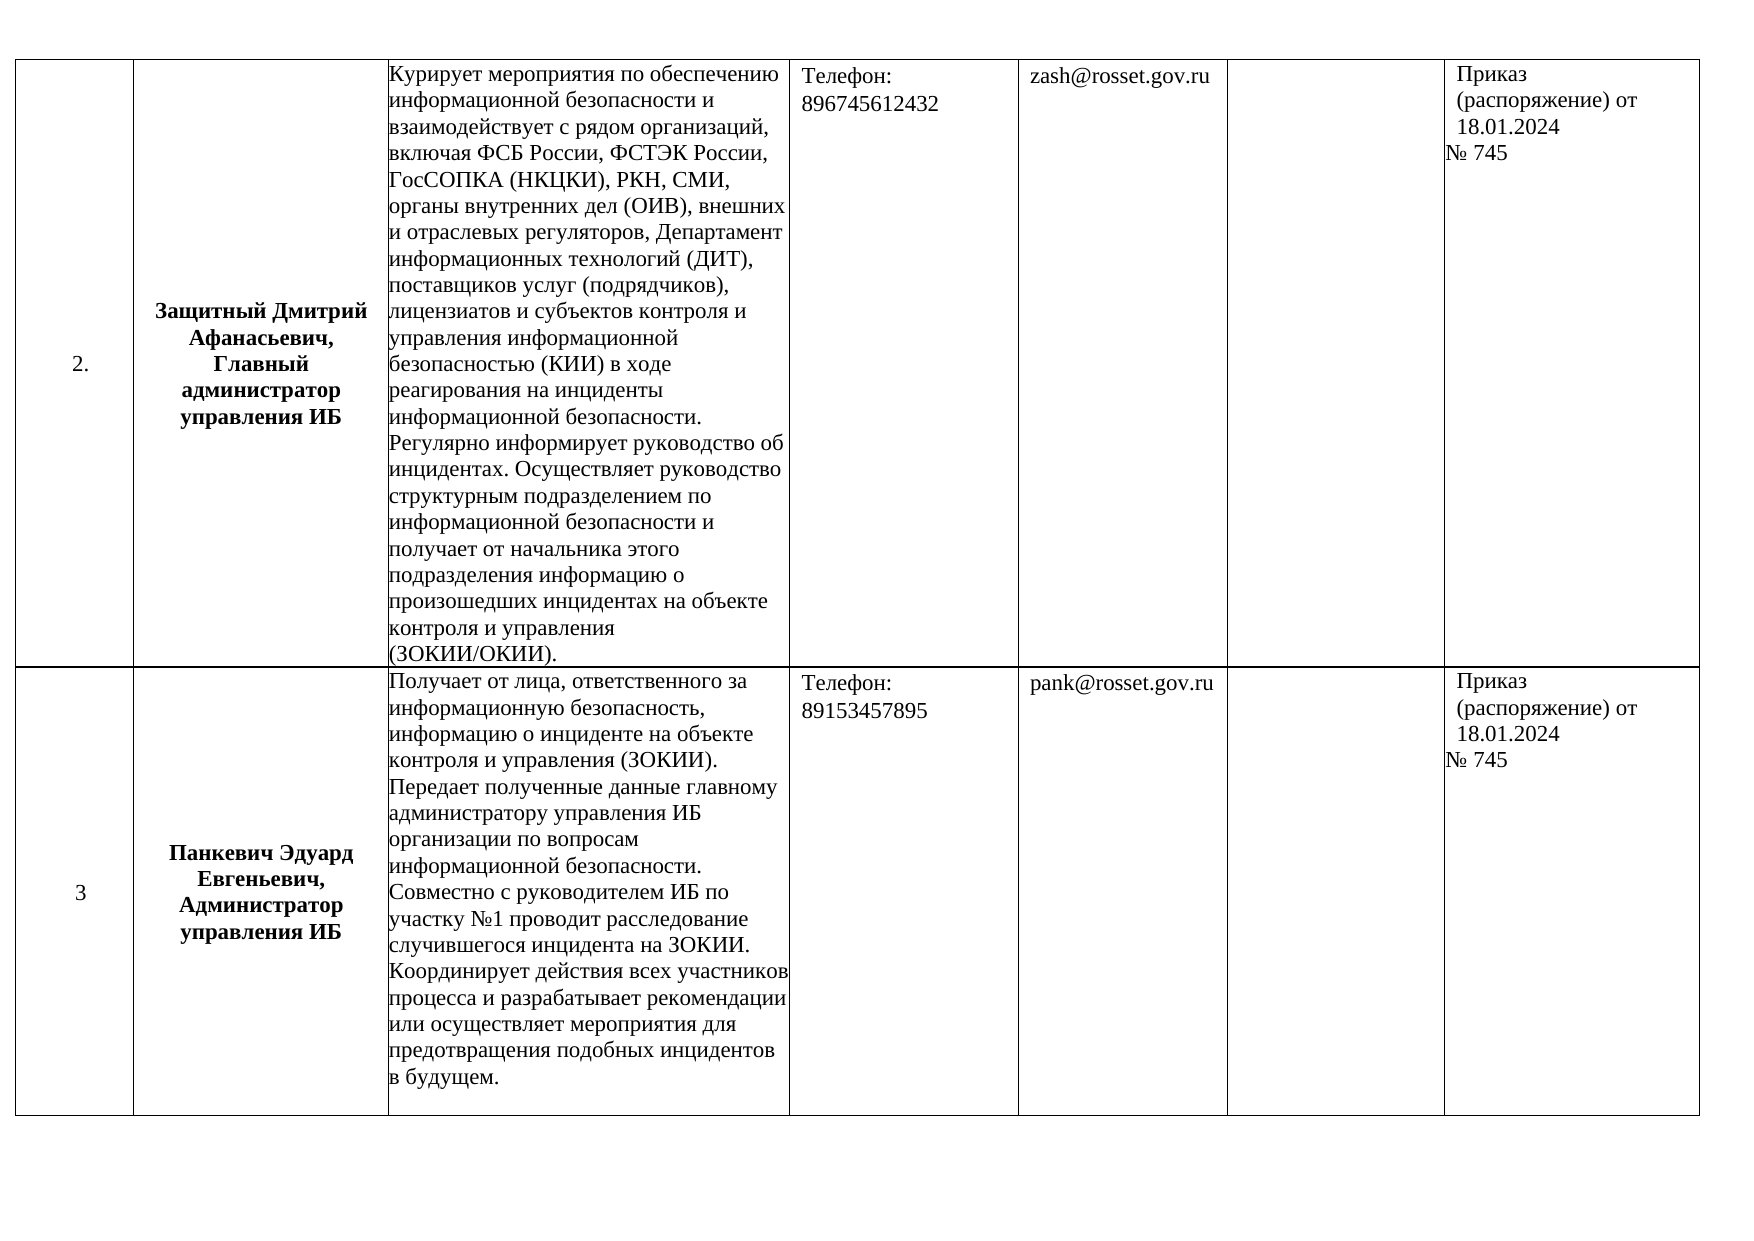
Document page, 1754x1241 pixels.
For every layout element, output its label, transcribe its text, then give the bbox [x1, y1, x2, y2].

table_cell Защитный Дмитрий Афанасьевич, Главный администратор управления ИБ [134, 60, 388, 666]
table_cell pank@rosset.gov.ru [1019, 668, 1227, 1115]
table_cell [1228, 60, 1444, 666]
table_cell Телефон: 89153457895 [790, 668, 1018, 1115]
table_cell Курирует мероприятия по обеспечению информационной безопасности и взаимодействует с рядом организаций, включая ФСБ России, ФСТЭК России, ГосСОПКА (НКЦКИ), РКН, СМИ, органы внутренних дел (ОИВ), внешних и отраслевых регуляторов, Департамент информационных технологий (ДИТ), поставщиков услуг (подрядчиков), лицензиатов и субъектов контроля и управления информационной безопасностью (КИИ) в ходе реагирования на инциденты информационной безопасности. Регулярно информирует руководство об инцидентах. Осуществляет руководство структурным подразделением по информационной безопасности и получает от начальника этого подразделения информацию о произошедших инцидентах на объекте контроля и управления (ЗОКИИ/ОКИИ). [389, 60, 789, 666]
table_cell 2. [16, 60, 133, 666]
table_cell Телефон: 896745612432 [790, 60, 1018, 666]
table_cell Получает от лица, ответственного за информационную безопасность, информацию о инциденте на объекте контроля и управления (ЗОКИИ). Передает полученные данные главному администратору управления ИБ организации по вопросам информационной безопасности. Совместно с руководителем ИБ по участку №1 проводит расследование случившегося инцидента на ЗОКИИ. Координирует действия всех участников процесса и разрабатывает рекомендации или осуществляет мероприятия для предотвращения подобных инцидентов в будущем. [389, 668, 789, 1115]
table_cell [1228, 668, 1444, 1115]
table_cell 3 [16, 668, 133, 1115]
table_cell Приказ (распоряжение) от 18.01.2024 № 745 [1445, 60, 1699, 666]
table_cell zash@rosset.gov.ru [1019, 60, 1227, 666]
table_cell Панкевич Эдуард Евгеньевич, Администратор управления ИБ [134, 668, 388, 1115]
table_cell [1445, 668, 1699, 1115]
